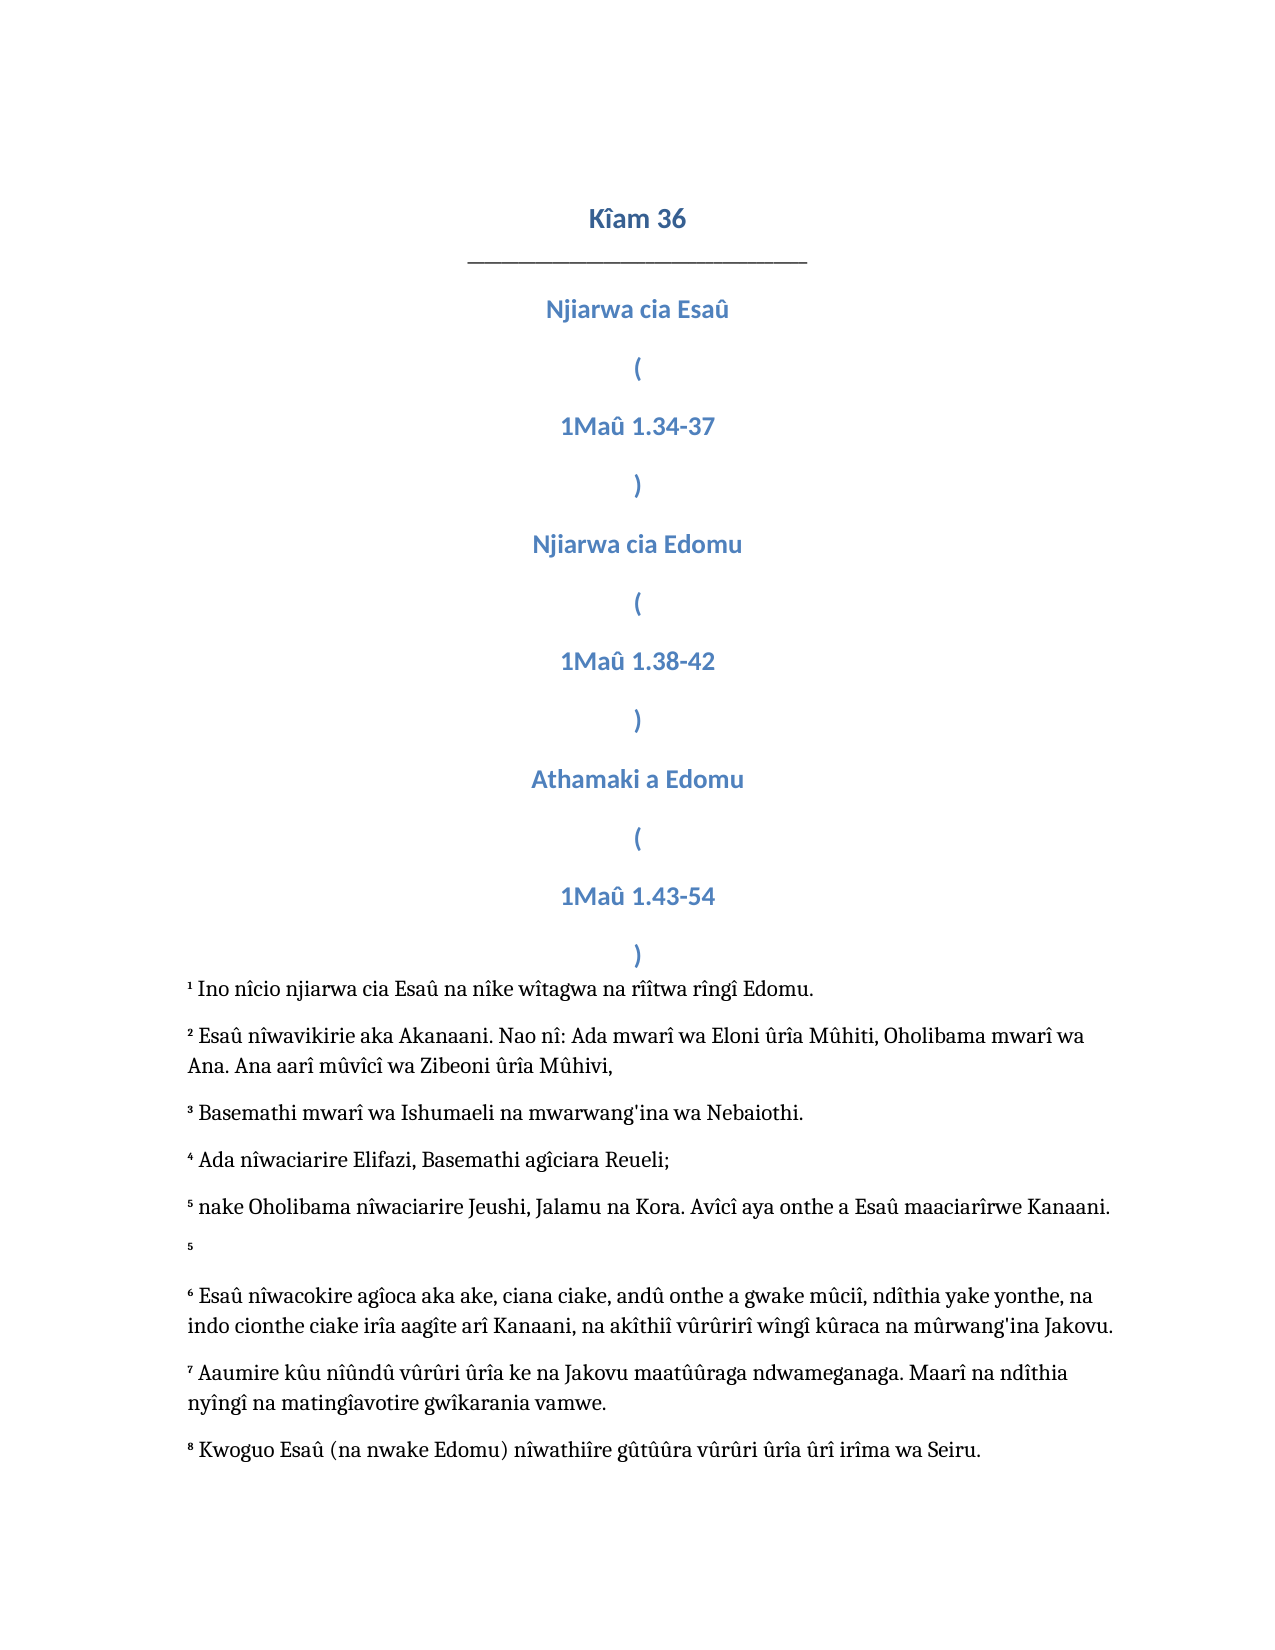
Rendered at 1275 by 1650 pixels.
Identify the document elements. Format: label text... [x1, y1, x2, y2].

text 5 [187, 1241, 1125, 1262]
subtitle ( [150, 586, 1125, 619]
subtitle Njiarwa cia Esaû [150, 292, 1125, 325]
subtitle Kîam 36 [150, 200, 1125, 236]
subtitle 1Maû 1.43-54 [150, 879, 1125, 912]
subtitle Njiarwa cia Edomu [150, 527, 1125, 560]
text 4 Ada nîwaciarire Elifazi, Basemathi agîciara Reueli; [187, 1147, 1125, 1173]
subtitle ) [150, 703, 1125, 736]
subtitle Athamaki a Edomu [150, 762, 1125, 795]
subtitle ) [150, 938, 1125, 971]
text 1 Ino nîcio njiarwa cia Esaû na nîke wîtagwa na rîîtwa rîngî Edomu. [187, 976, 1125, 1002]
text 3 Basemathi mwarî wa Ishumaeli na mwarwang'ina wa Nebaiothi. [187, 1100, 1125, 1126]
text 6 Esaû nîwacokire agîoca aka ake, ciana ciake, andû onthe a gwake mûciî, ndîthia yake yonthe, na indo cionthe ciake irîa aagîte arî Kanaani, na akîthiî vûrûrirî wîngî kûraca na mûrwang'ina Jakovu. [187, 1283, 1125, 1339]
text 8 Kwoguo Esaû (na nwake Edomu) nîwathiîre gûtûûra vûrûri ûrîa ûrî irîma wa Seiru. [187, 1437, 1125, 1463]
text 7 Aaumire kûu nîûndû vûrûri ûrîa ke na Jakovu maatûûraga ndwameganaga. Maarî na ndîthia nyîngî na matingîavotire gwîkarania vamwe. [187, 1360, 1125, 1416]
subtitle ( [150, 351, 1125, 384]
subtitle ) [150, 468, 1125, 501]
text 2 Esaû nîwavikirie aka Akanaani. Nao nî: Ada mwarî wa Eloni ûrîa Mûhiti, Oholibama mwarî wa Ana. Ana aarî mûvîcî wa Zibeoni ûrîa Mûhivi, [187, 1023, 1125, 1079]
text 5 nake Oholibama nîwaciarire Jeushi, Jalamu na Kora. Avîcî aya onthe a Esaû maaciarîrwe Kanaani. [187, 1194, 1125, 1220]
text ________________________________________ [150, 241, 1125, 267]
subtitle 1Maû 1.34-37 [150, 409, 1125, 442]
subtitle 1Maû 1.38-42 [150, 644, 1125, 677]
subtitle ( [150, 821, 1125, 854]
